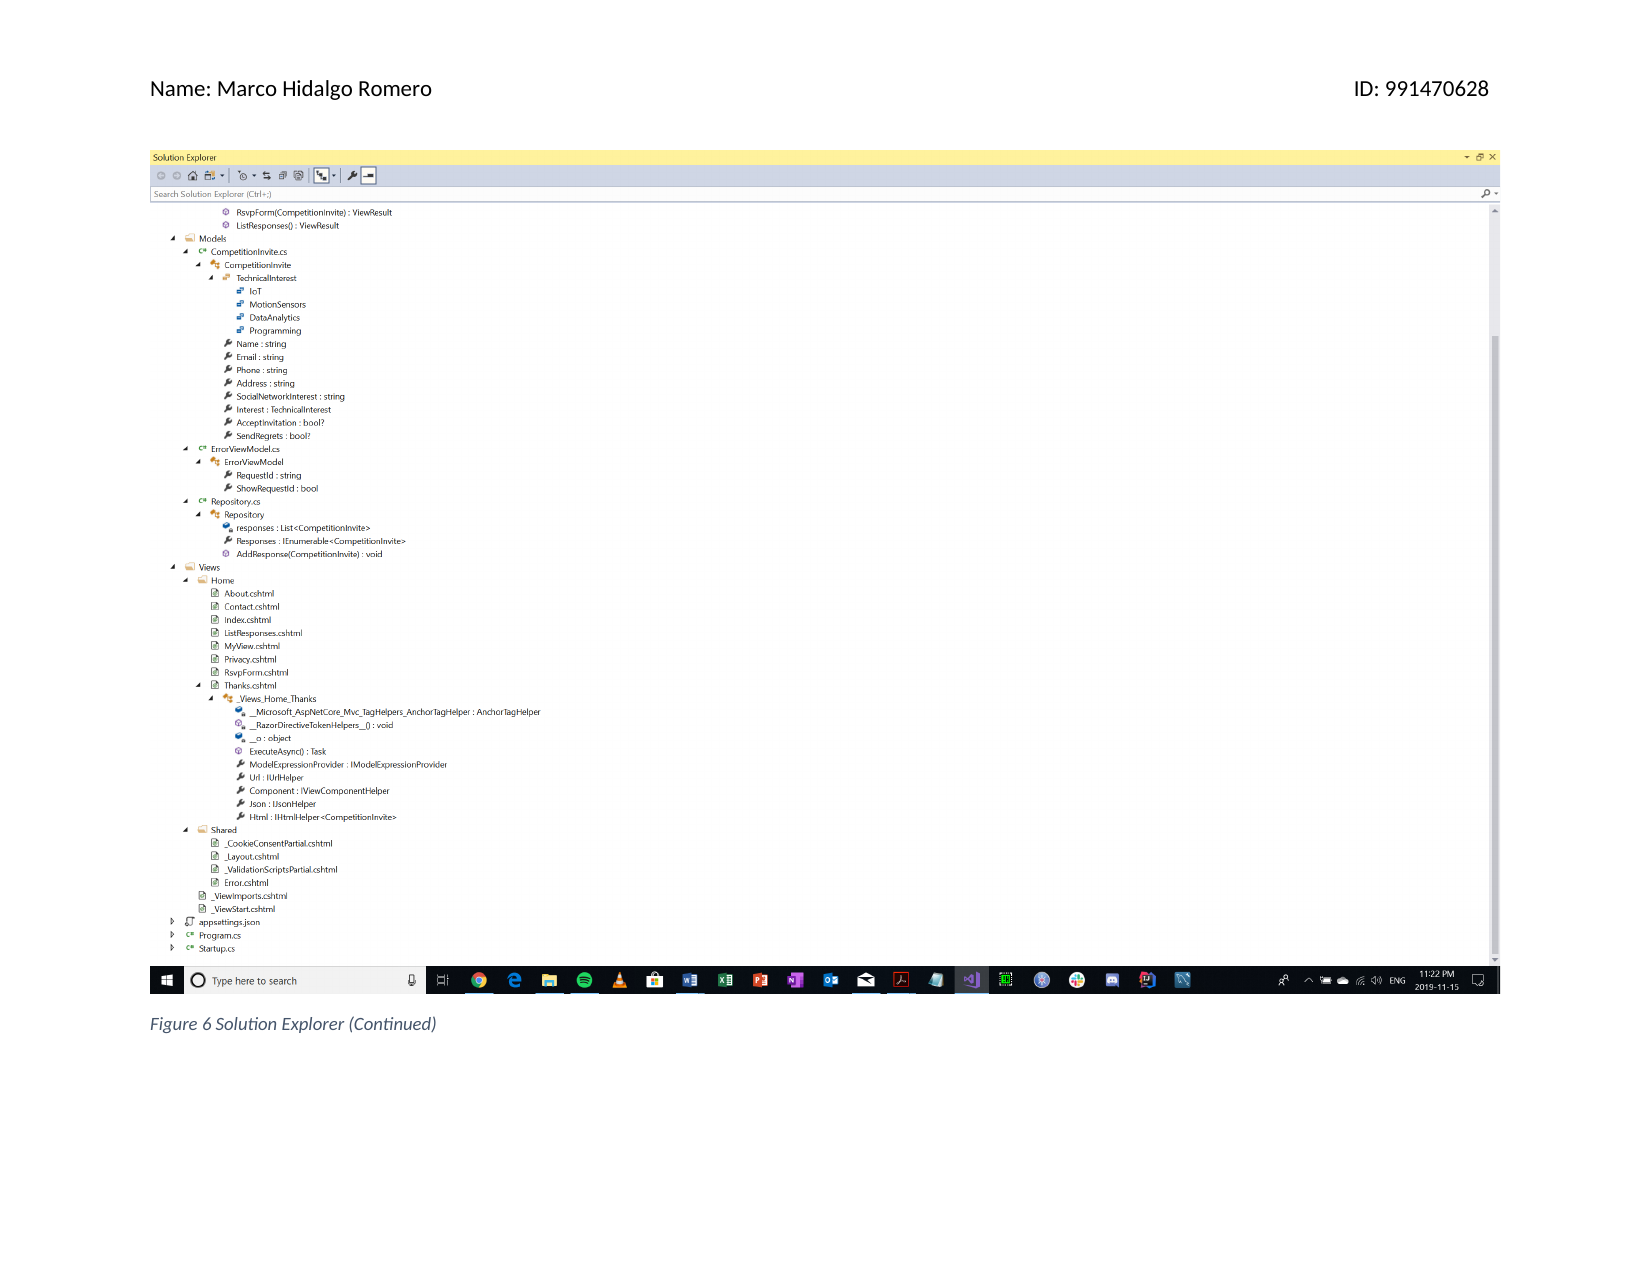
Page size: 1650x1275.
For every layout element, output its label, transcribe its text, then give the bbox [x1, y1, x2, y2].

picture [150, 150, 1500, 994]
